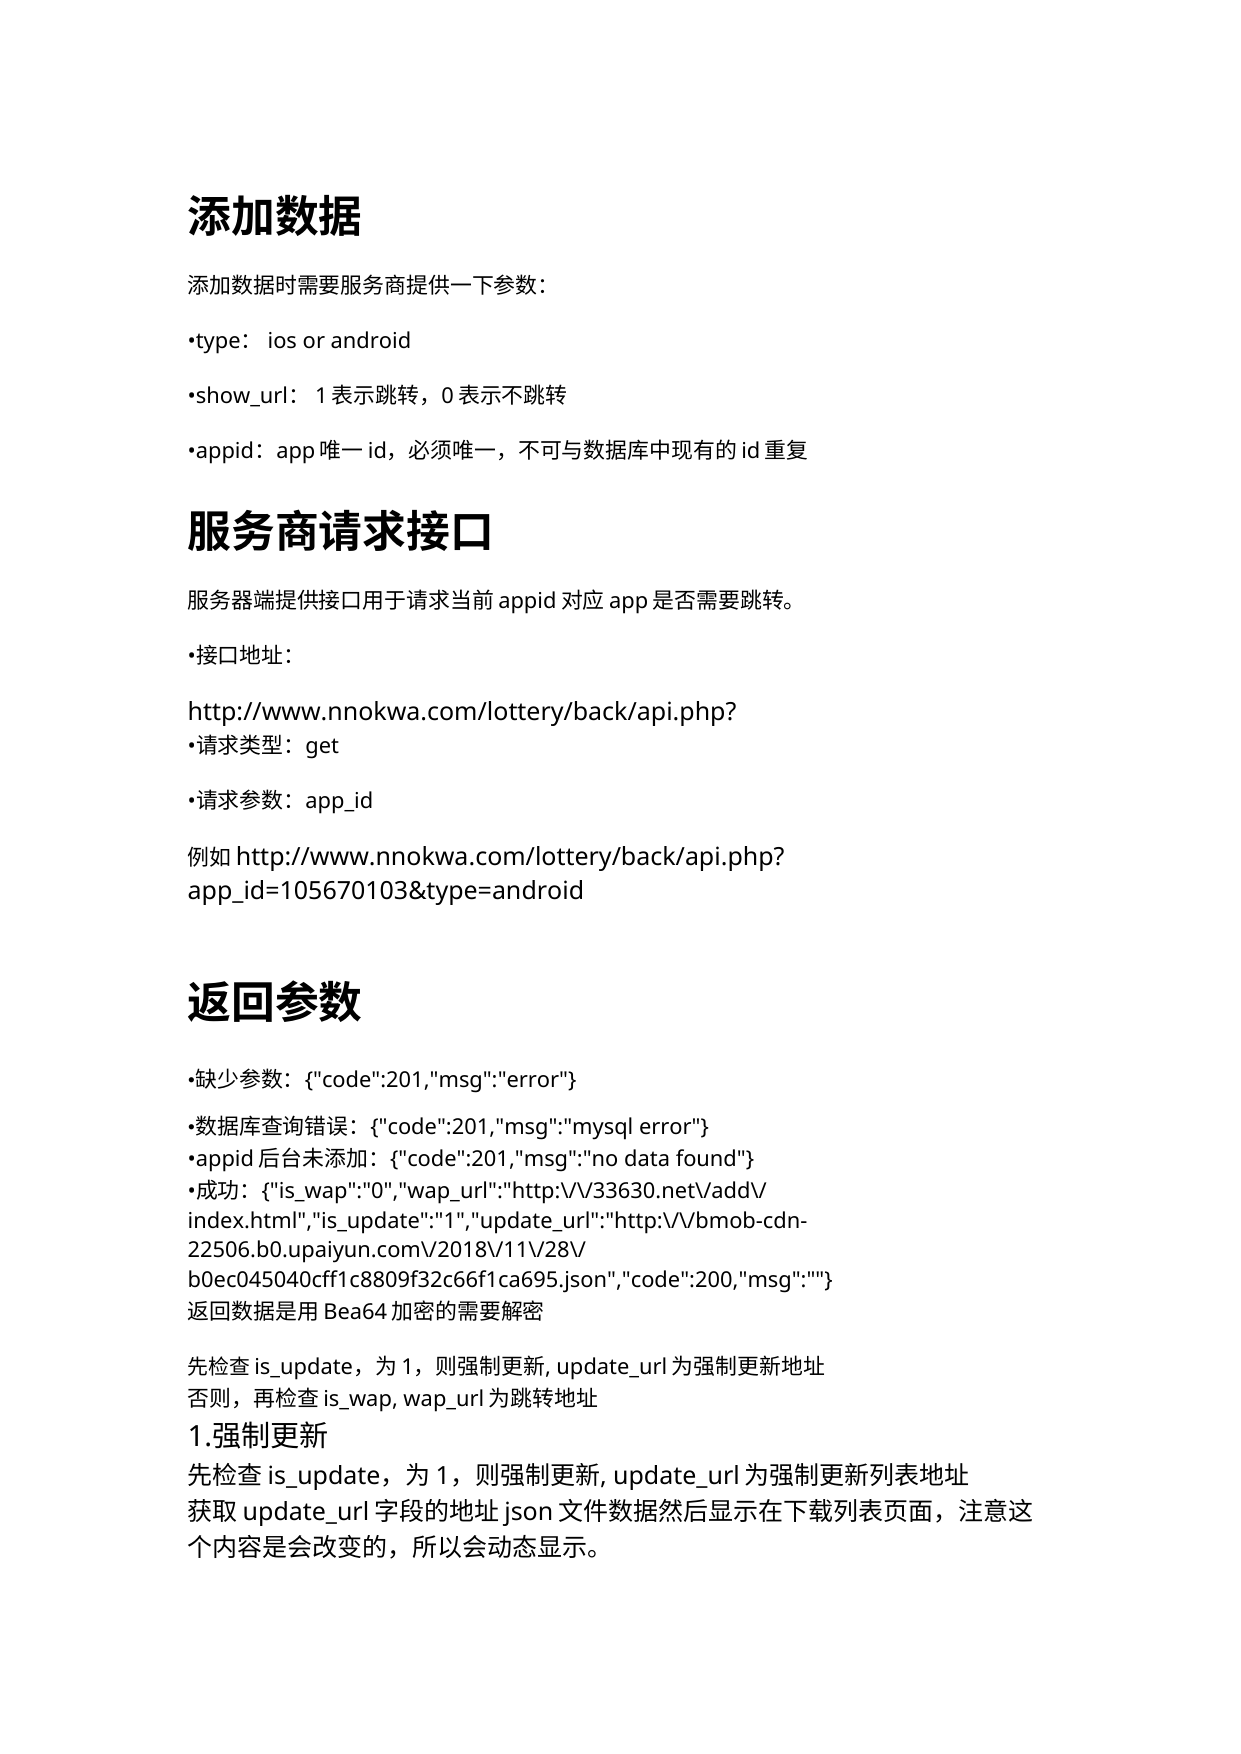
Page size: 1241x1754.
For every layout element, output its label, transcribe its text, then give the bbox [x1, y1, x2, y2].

text •数据库查询错误：{"code":201,"msg":"mysql error"} [187, 1109, 1053, 1141]
text 先检查is_update，为1，则强制更新, update_url为强制更新列表地址 [187, 1455, 1053, 1491]
text •请求参数：app_id [187, 783, 1053, 815]
text •show_url： 1表示跳转，0表示不跳转 [187, 378, 1053, 410]
text 服务商请求接口 [187, 497, 1053, 560]
text 例如http://www.nnokwa.com/lottery/back/api.php?app_id=105670103&type=android [187, 838, 1053, 906]
text 先检查is_update，为1，则强制更新, update_url为强制更新地址 [187, 1349, 1053, 1381]
text •请求类型：get [187, 728, 1053, 759]
text 服务器端提供接口用于请求当前appid对应app是否需要跳转。 [187, 583, 1053, 615]
text 1.强制更新 [187, 1413, 1053, 1455]
text •成功：{"is_wap":"0","wap_url":"http:\/\/33630.net\/add\/index.html","is_update":"1","update_url":"http:\/\/bmob-cdn-22506.b0.upaiyun.com\/2018\/11\/28\/b0ec045040cff1c8809f32c66f1ca695.json","code":200,"msg":""} [187, 1173, 1053, 1294]
text 添加数据时需要服务商提供一下参数： [187, 268, 1053, 300]
text 返回数据是用Bea64加密的需要解密 [187, 1294, 1053, 1326]
text •接口地址： [187, 638, 1053, 670]
text •type： ios or android [187, 323, 1053, 355]
text •appid：app唯一id，必须唯一，不可与数据库中现有的id重复 [187, 433, 1053, 465]
text 否则，再检查is_wap, wap_url为跳转地址 [187, 1381, 1053, 1413]
text http://www.nnokwa.com/lottery/back/api.php? [187, 694, 1053, 728]
text 返回参数 [187, 967, 1053, 1031]
text •appid后台未添加：{"code":201,"msg":"no data found"} [187, 1141, 1053, 1173]
text 获取update_url字段的地址json文件数据然后显示在下载列表页面，注意这个内容是会改变的，所以会动态显示。 [187, 1491, 1053, 1564]
text •缺少参数：{"code":201,"msg":"error"} [187, 1062, 1053, 1094]
text 添加数据 [187, 181, 1053, 244]
